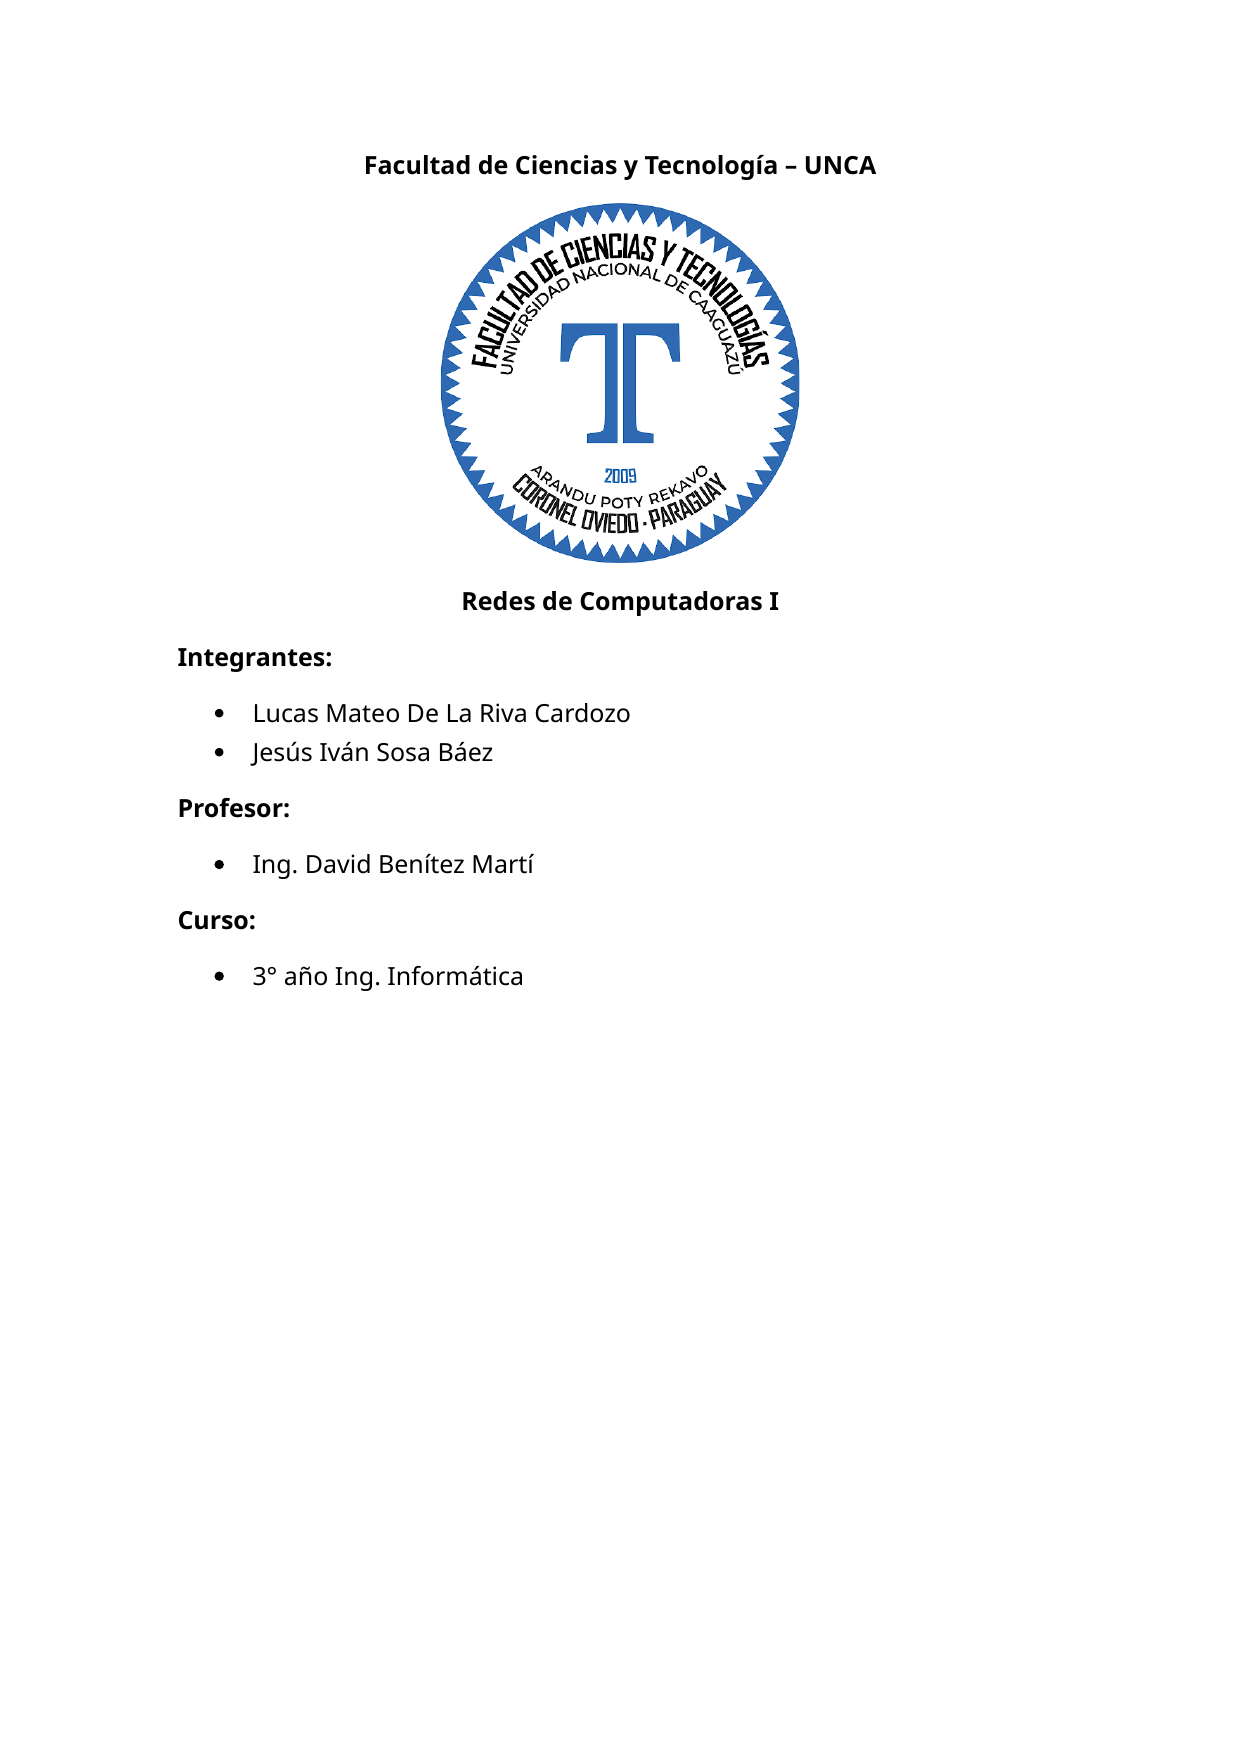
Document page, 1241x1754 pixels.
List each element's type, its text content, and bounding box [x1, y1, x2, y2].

text Redes de Computadoras I [177, 584, 1063, 618]
text Profesor: [177, 791, 1063, 825]
list Ing. David Benítez Martí [215, 846, 1063, 881]
text Facultad de Ciencias y Tecnología – UNCA [177, 148, 1063, 182]
picture [440, 203, 800, 563]
list Jesús Iván Sosa Báez [215, 735, 1063, 769]
text Curso: [177, 902, 1063, 936]
list Lucas Mateo De La Riva Cardozo [215, 696, 1063, 730]
text Integrantes: [177, 640, 1063, 674]
list 3° año Ing. Informática [215, 958, 1063, 992]
